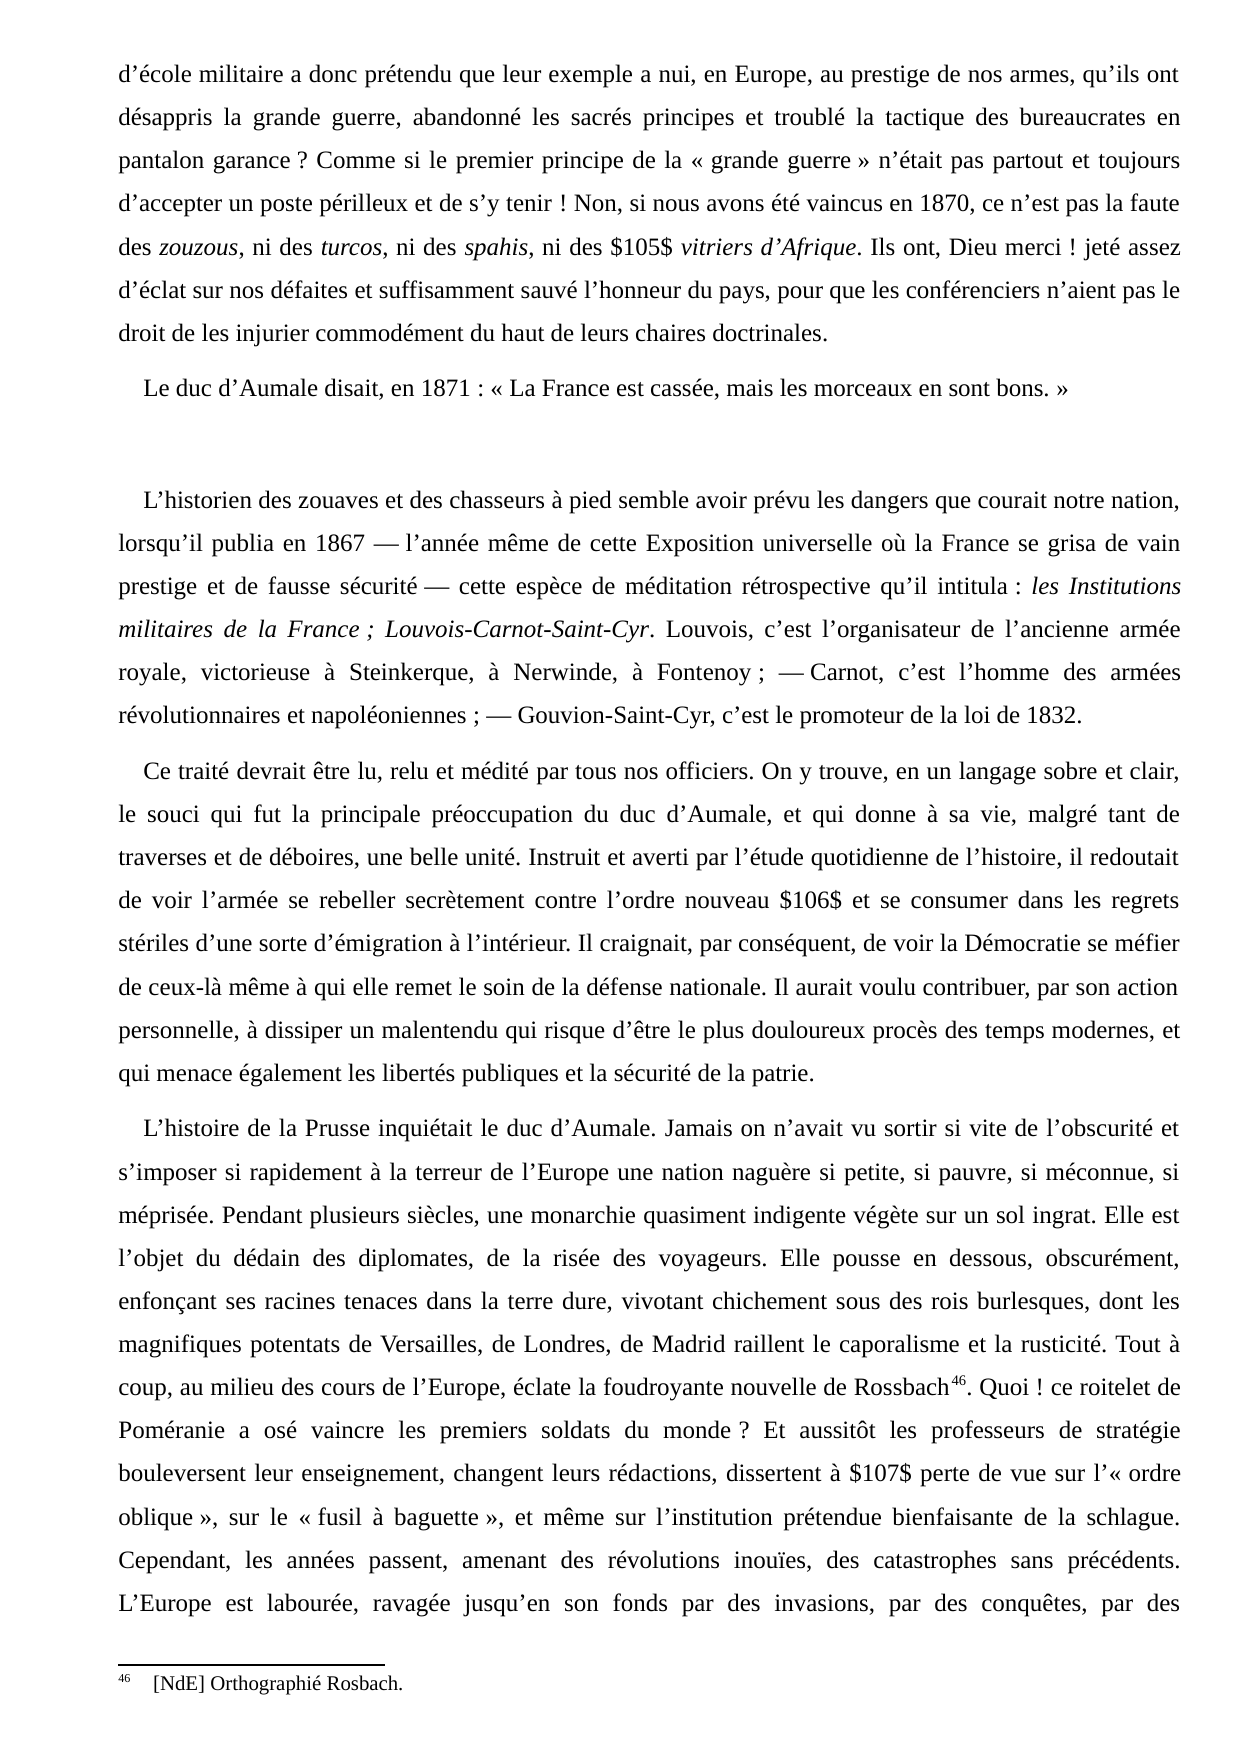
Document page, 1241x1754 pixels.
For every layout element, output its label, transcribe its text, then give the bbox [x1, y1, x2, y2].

text L’historien des zouaves et des chasseurs à pied semble avoir prévu les dangers que courait notre nation, lorsqu’il publia en 1867 — l’année même de cette Exposition universelle où la France se grisa de vain prestige et de fausse sécurité — cette espèce de méditation rétrospective qu’il intitula : les Institutions militaires de la France ; Louvois-Carnot-Saint-Cyr. Louvois, c’est l’organisateur de l’ancienne armée royale, victorieuse à Steinkerque, à Nerwinde, à Fontenoy ; — Carnot, c’est l’homme des armées révolutionnaires et napoléoniennes ; — Gouvion-Saint-Cyr, c’est le promoteur de la loi de 1832. [118, 485, 1181, 729]
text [118, 1113, 1181, 1617]
text Ce traité devrait être lu, relu et médité par tous nos officiers. On y trouve, en un langage sobre et clair, le souci qui fut la principale préoccupation du duc d’Aumale, et qui donne à sa vie, malgré tant de traverses et de déboires, une belle unité. Instruit et averti par l’étude quotidienne de l’histoire, il redoutait de voir l’armée se rebeller secrètement contre l’ordre nouveau $106$ et se consumer dans les regrets stériles d’une sorte d’émigration à l’intérieur. Il craignait, par conséquent, de voir la Démocratie se méfier de ceux-là même à qui elle remet le soin de la défense nationale. Il aurait voulu contribuer, par son action personnelle, à dissiper un malentendu qui risque d’être le plus douloureux procès des temps modernes, et qui menace également les libertés publiques et la sécurité de la patrie. [118, 756, 1181, 1087]
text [118, 59, 1181, 347]
text Le duc d’Aumale disait, en 1871 : « La France est cassée, mais les morceaux en sont bons. » [118, 373, 1181, 402]
